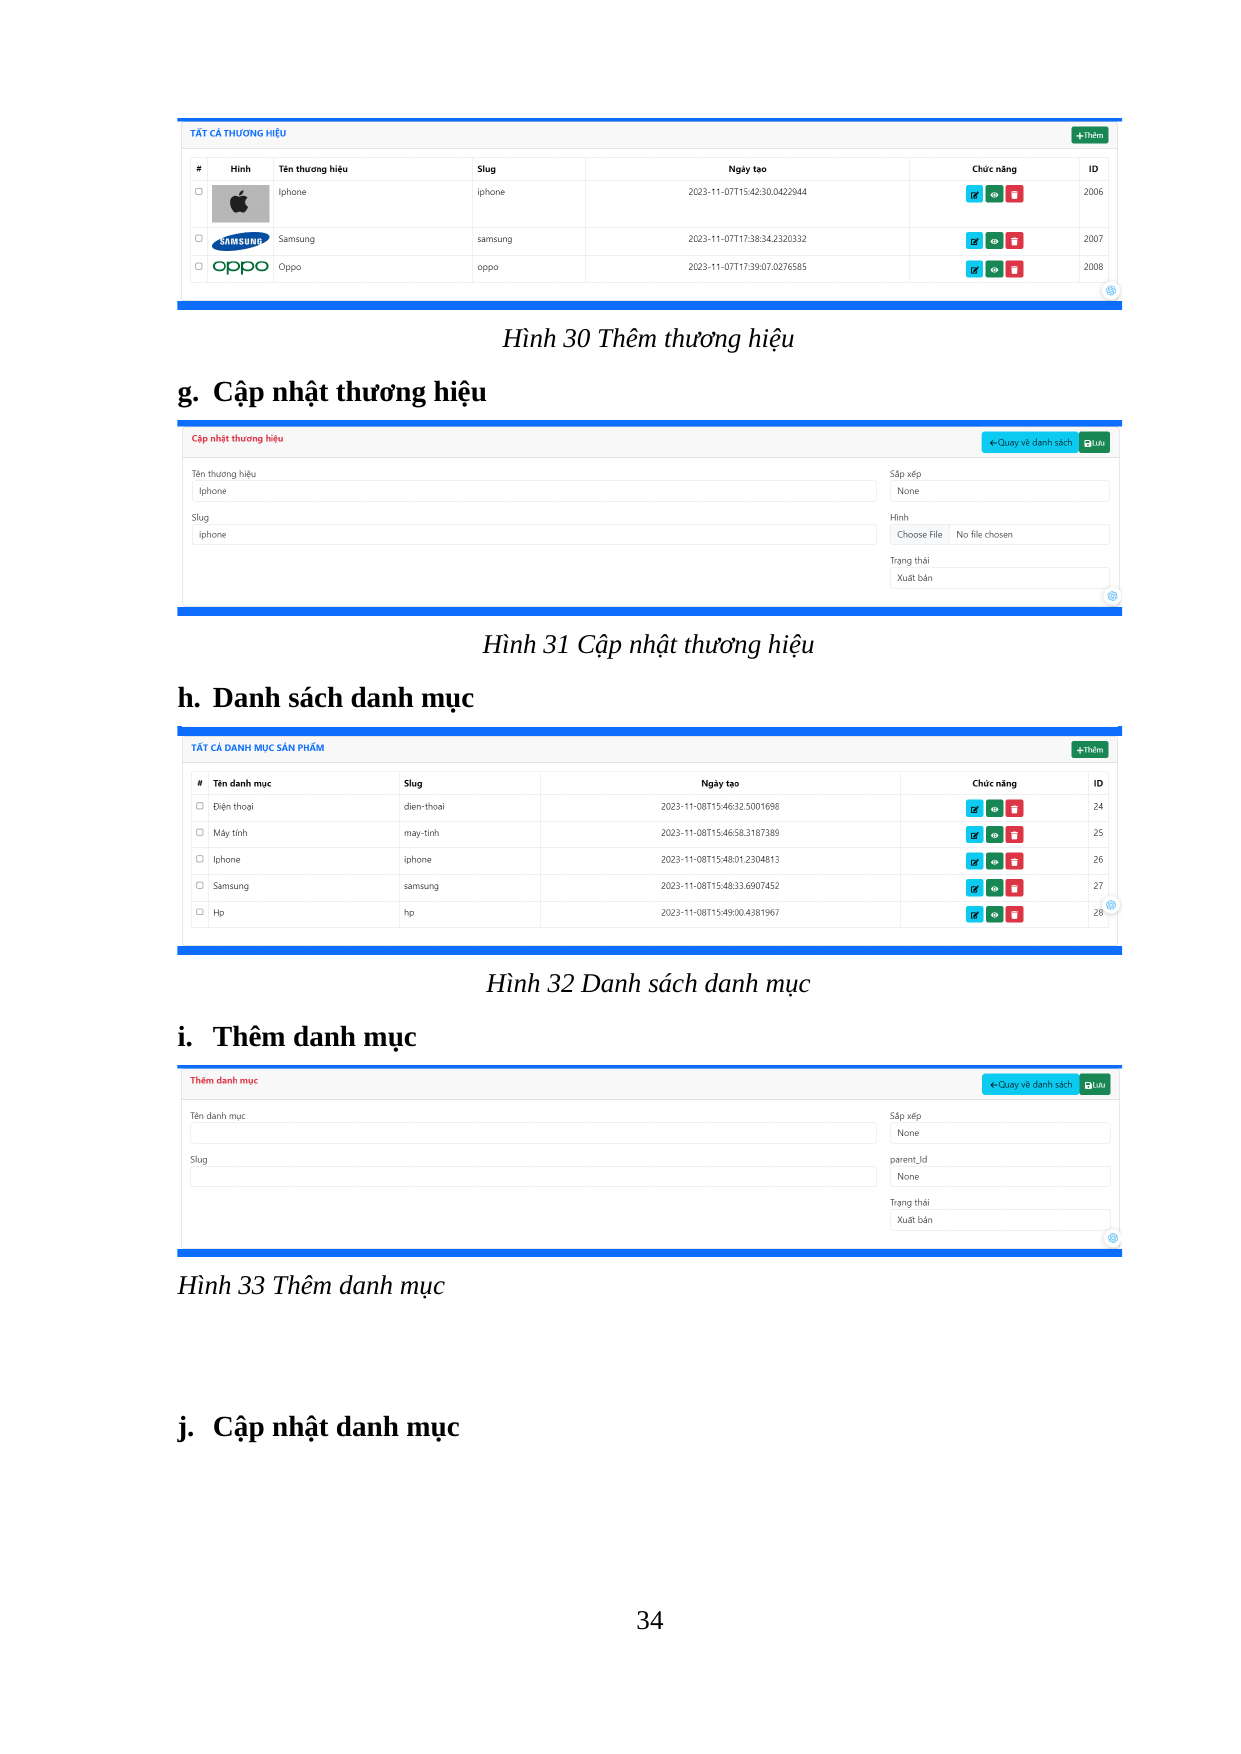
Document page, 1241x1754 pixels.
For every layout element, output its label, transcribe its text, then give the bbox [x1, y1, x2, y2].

picture [177, 726, 1123, 955]
picture [177, 118, 1123, 310]
subtitle Cập nhật thương hiệu [177, 374, 1122, 408]
subtitle Cập nhật danh mục [177, 1409, 1122, 1442]
picture [177, 1065, 1123, 1257]
subtitle Thêm danh mục [177, 1019, 1122, 1053]
picture [177, 420, 1123, 616]
subtitle Danh sách danh mục [177, 680, 1122, 714]
